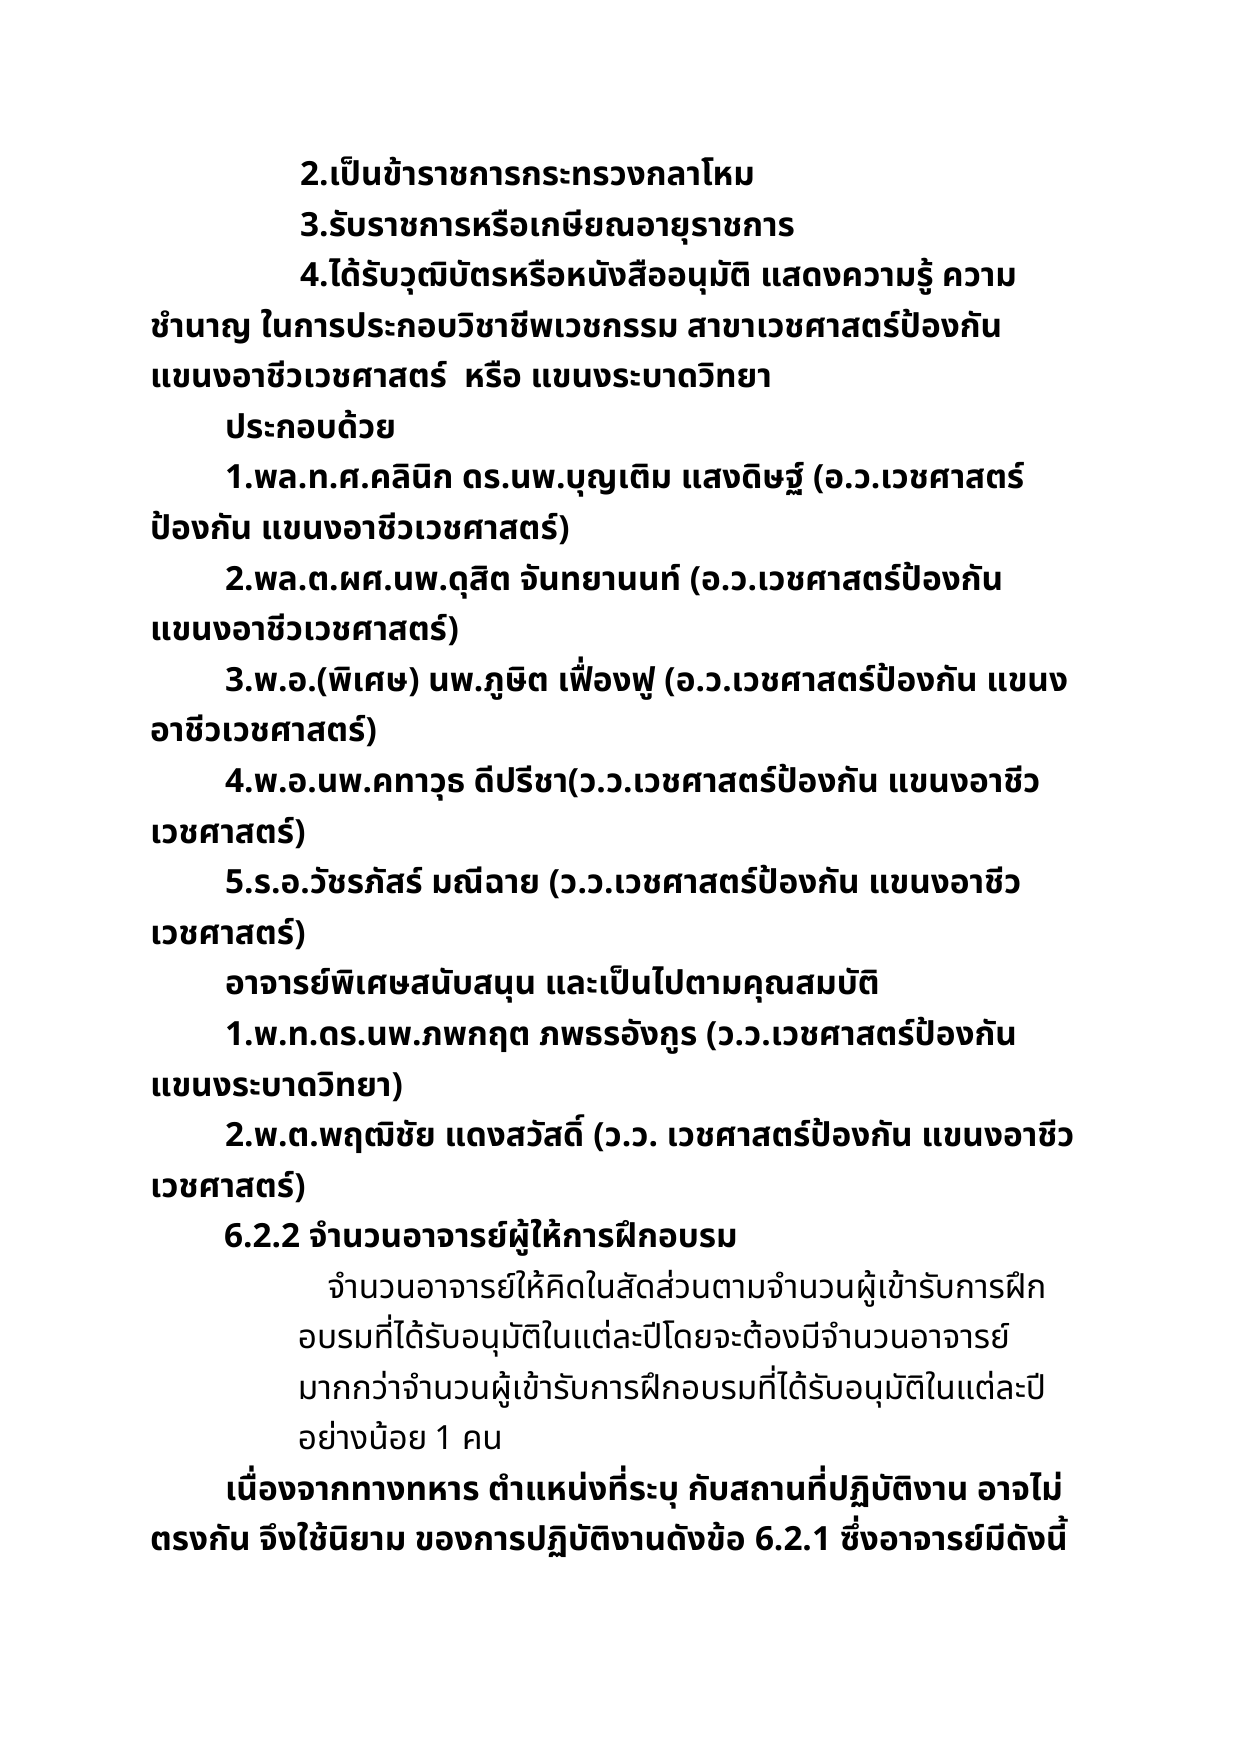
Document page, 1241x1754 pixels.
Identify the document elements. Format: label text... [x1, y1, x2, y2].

text 1.พ.ท.ดร.นพ.ภพกฤต ภพธรอังกูร (ว.ว.เวชศาสตร์ป้องกัน แขนงระบาดวิทยา) [150, 1010, 1090, 1111]
text 2.พ.ต.พฤฒิชัย แดงสวัสดิ์ (ว.ว. เวชศาสตร์ป้องกัน แขนงอาชีวเวชศาสตร์) [150, 1111, 1090, 1212]
text 2.พล.ต.ผศ.นพ.ดุสิต จันทยานนท์ (อ.ว.เวชศาสตร์ป้องกัน แขนงอาชีวเวชศาสตร์) [150, 554, 1090, 656]
text 5.ร.อ.วัชรภัสร์ มณีฉาย (ว.ว.เวชศาสตร์ป้องกัน แขนงอาชีวเวชศาสตร์) [150, 858, 1090, 959]
text 2.เป็นข้าราชการกระทรวงกลาโหม [150, 150, 1090, 201]
text ประกอบด้วย [150, 403, 1090, 453]
text 6.2.2 จำนวนอาจารย์ผู้ให้การฝึกอบรม [224, 1212, 1090, 1263]
text เนื่องจากทางทหาร ตำแหน่งที่ระบุ กับสถานที่ปฏิบัติงาน อาจไม่ตรงกัน จึงใช้นิยาม ของการปฏิบัติงานดังข้อ 6.2.1 ซึ่งอาจารย์มีดังนี้ [150, 1465, 1090, 1566]
text 4.พ.อ.นพ.คทาวุธ ดีปรีชา(ว.ว.เวชศาสตร์ป้องกัน แขนงอาชีวเวชศาสตร์) [150, 757, 1090, 858]
text 4.ได้รับวุฒิบัตรหรือหนังสืออนุมัติ แสดงความรู้ ความชำนาญ ในการประกอบวิชาชีพเวชกรรม สาขาเวชศาสตร์ป้องกัน แขนงอาชีวเวชศาสตร์ หรือ แขนงระบาดวิทยา [150, 251, 1090, 403]
text จำนวนอาจารย์ให้คิดในสัดส่วนตามจำนวนผู้เข้ารับการฝึกอบรมที่ได้รับอนุมัติในแต่ละปีโดยจะต้องมีจำนวนอาจารย์มากกว่าจำนวนผู้เข้ารับการฝึกอบรมที่ได้รับอนุมัติในแต่ละปีอย่างน้อย1 คน [298, 1263, 1090, 1465]
text 3.พ.อ.(พิเศษ) นพ.ภูษิต เฟื่องฟู (อ.ว.เวชศาสตร์ป้องกัน แขนงอาชีวเวชศาสตร์) [150, 656, 1090, 757]
text 3.รับราชการหรือเกษียณอายุราชการ [150, 201, 1090, 251]
text อาจารย์พิเศษสนับสนุน และเป็นไปตามคุณสมบัติ [150, 959, 1090, 1010]
text 1.พล.ท.ศ.คลินิก ดร.นพ.บุญเติม แสงดิษฐ์ (อ.ว.เวชศาสตร์ป้องกัน แขนงอาชีวเวชศาสตร์) [150, 453, 1090, 554]
